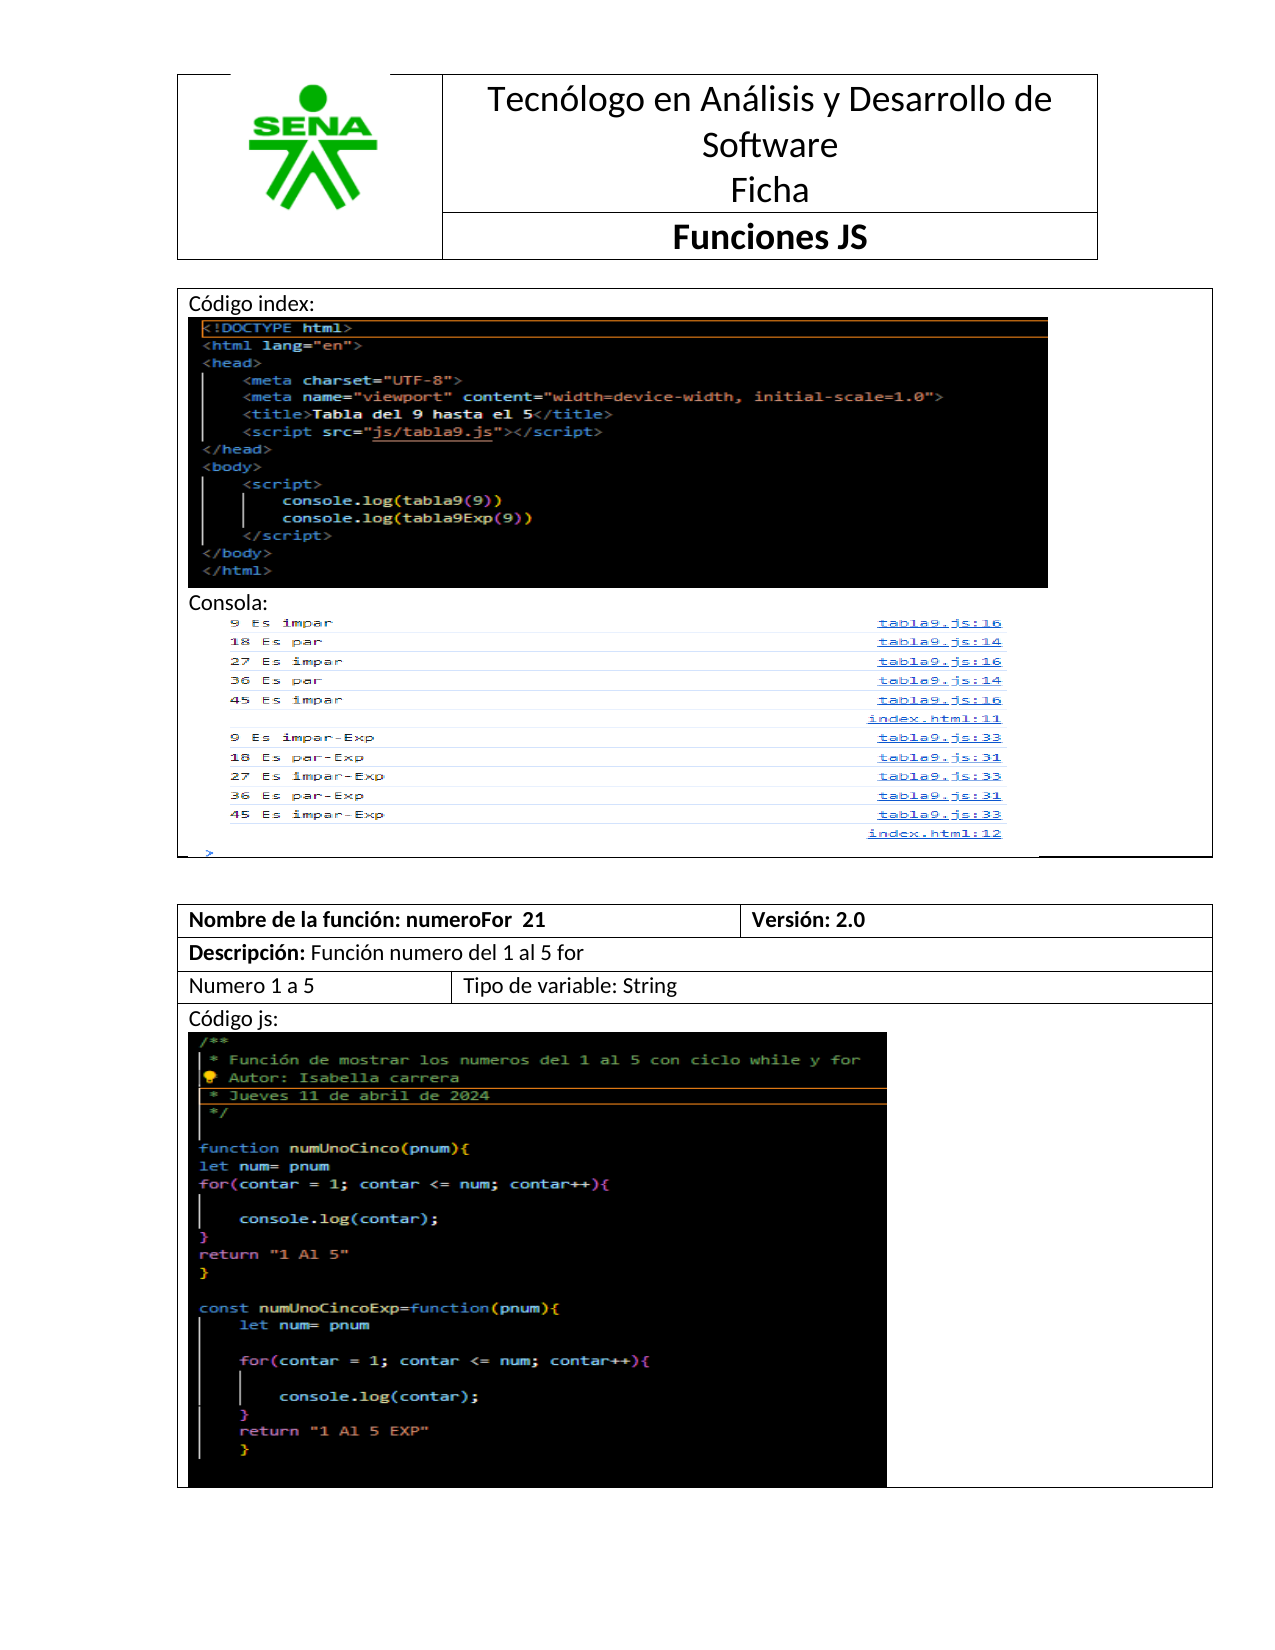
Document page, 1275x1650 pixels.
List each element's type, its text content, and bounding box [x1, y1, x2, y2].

table_header Nombre de la función: numeroFor 21 [178, 905, 740, 937]
table_cell Descripción: Función numero del 1 al 5 for [178, 938, 1212, 971]
picture [188, 615, 1039, 857]
picture [188, 317, 1048, 588]
table_cell Código js: Código index: Consola: [178, 1004, 1212, 1487]
table_cell Tipo de variable: String [452, 972, 1212, 1003]
picture [188, 1032, 887, 1487]
picture [230, 74, 390, 226]
table_header Versión: 2.0 [741, 905, 1212, 937]
table_cell Numero 1 a 5 [178, 972, 451, 1003]
table_cell Código js: Código index: Consola: [178, 289, 1212, 856]
